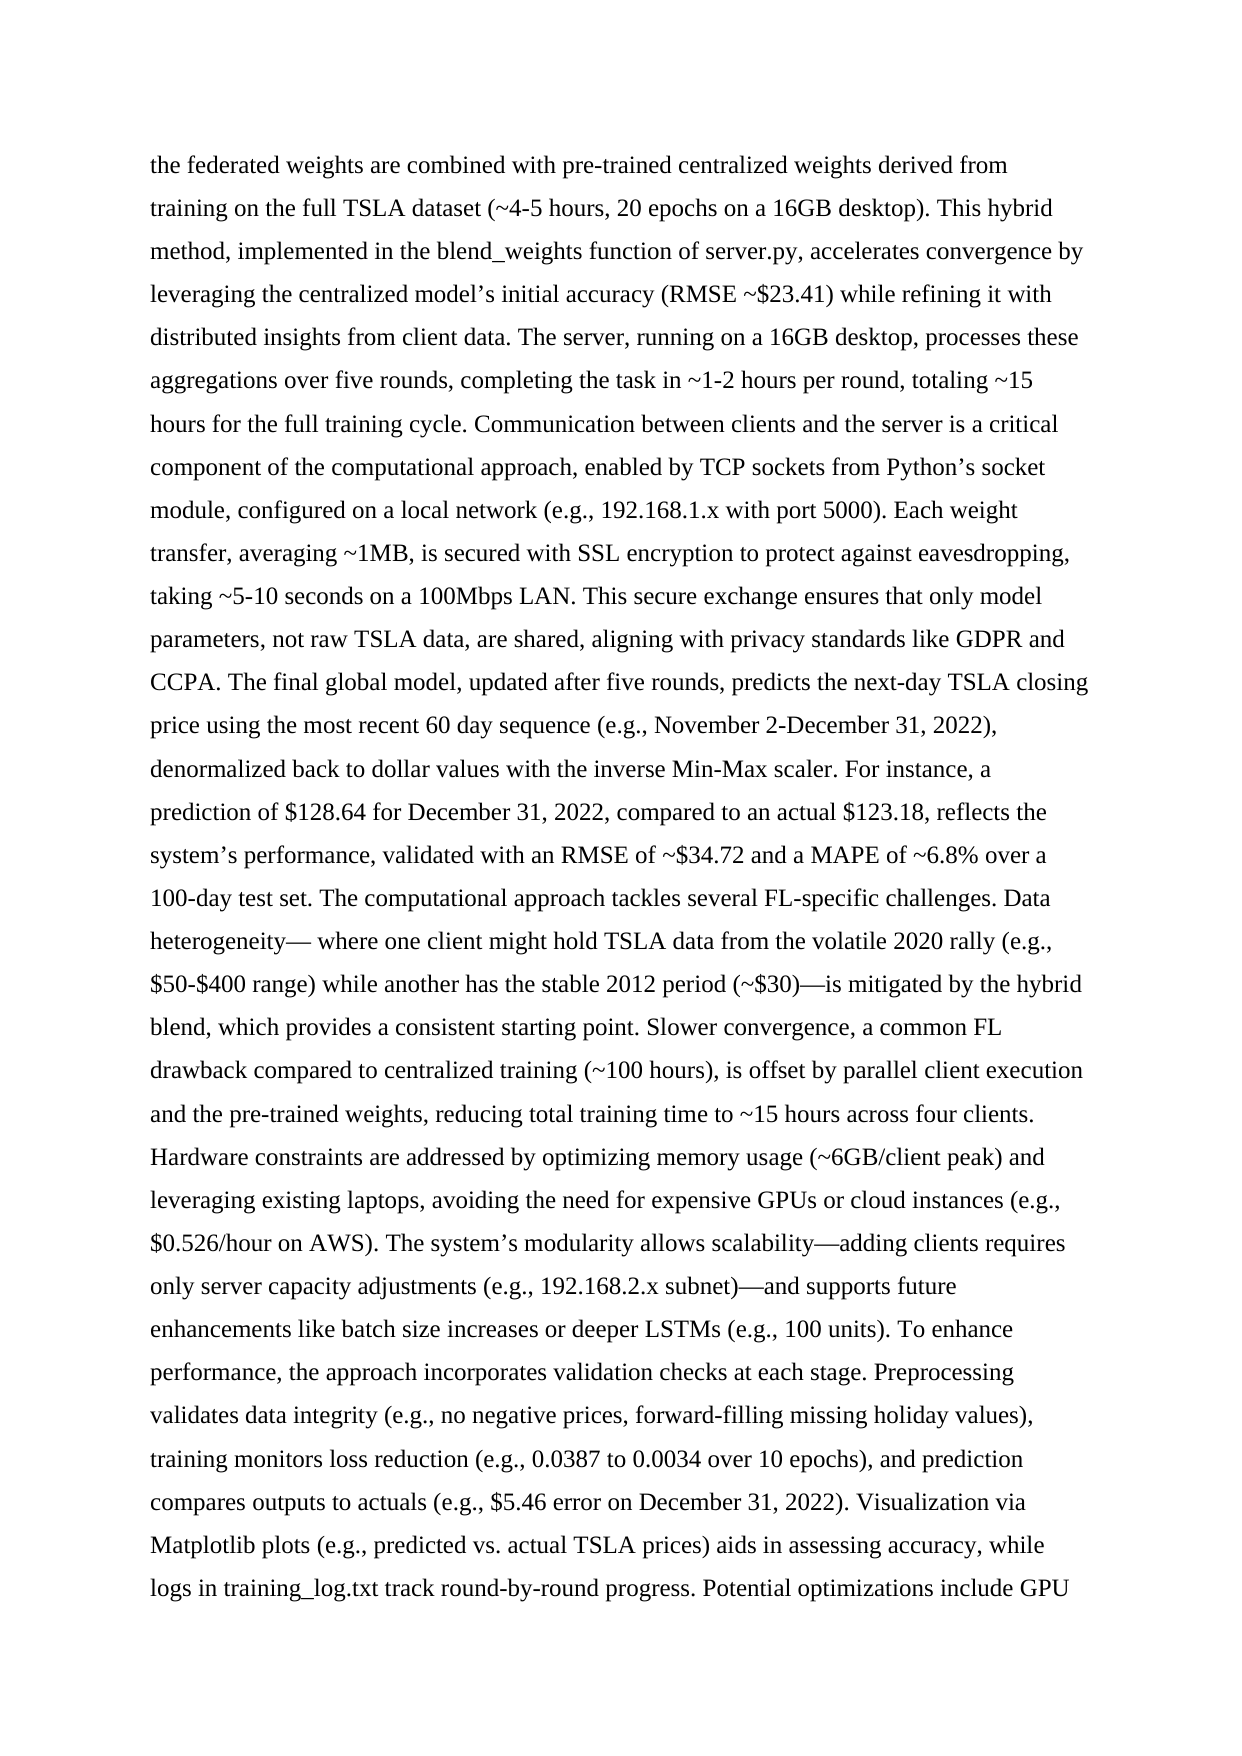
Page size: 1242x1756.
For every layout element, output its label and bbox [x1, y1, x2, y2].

text [150, 150, 1092, 1602]
